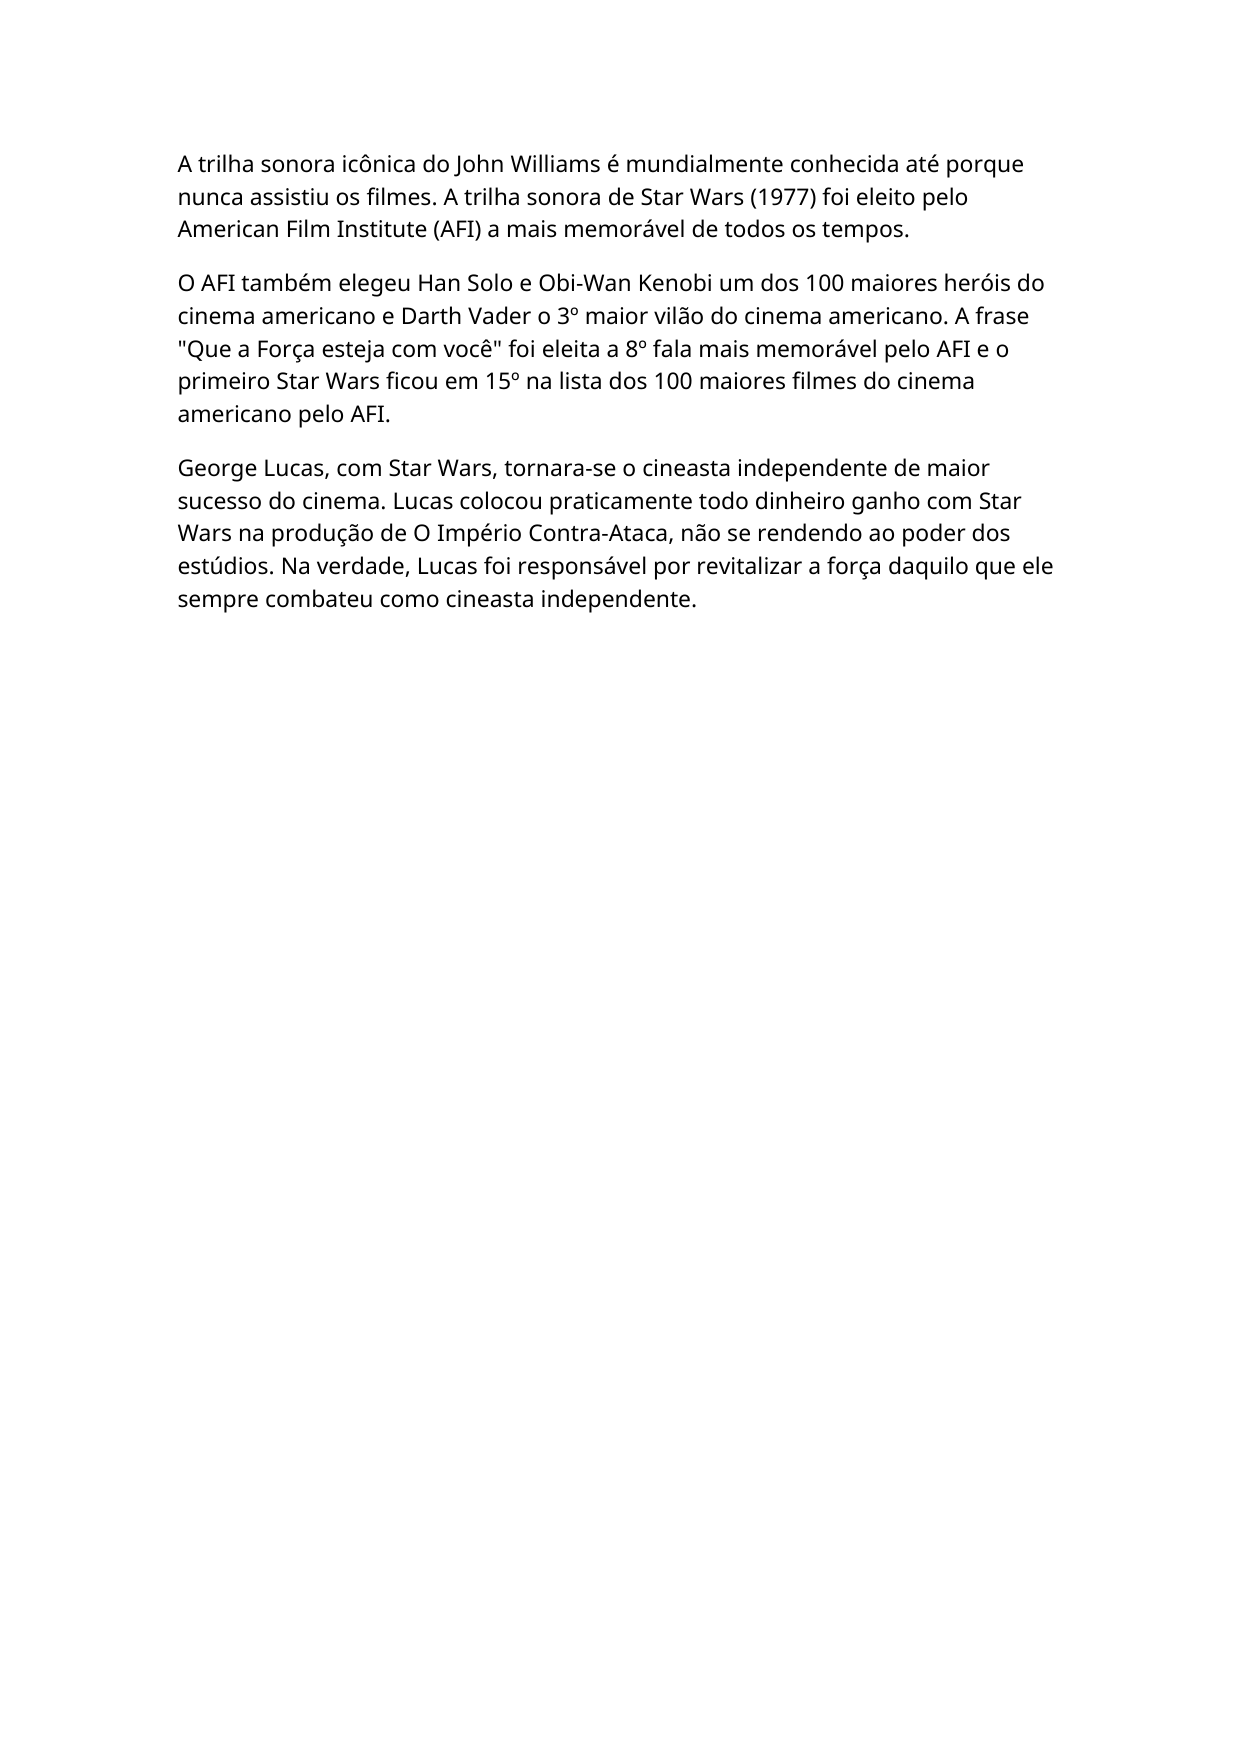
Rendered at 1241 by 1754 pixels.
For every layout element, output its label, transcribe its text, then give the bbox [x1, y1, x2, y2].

text George Lucas, com Star Wars, tornara-se o cineasta independente de maior sucesso do cinema. Lucas colocou praticamente todo dinheiro ganho com Star Wars na produção de O Império Contra-Ataca, não se rendendo ao poder dos estúdios. Na verdade, Lucas foi responsável por revitalizar a força daquilo que ele sempre combateu como cineasta independente. [177, 452, 1063, 614]
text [177, 148, 1063, 244]
text O AFI também elegeu Han Solo e Obi-Wan Kenobi um dos 100 maiores heróis do cinema americano e Darth Vader o 3º maior vilão do cinema americano. A frase "Que a Força esteja com você" foi eleita a 8º fala mais memorável pelo AFI e o primeiro Star Wars ficou em 15º na lista dos 100 maiores filmes do cinema americano pelo AFI. [177, 267, 1063, 429]
